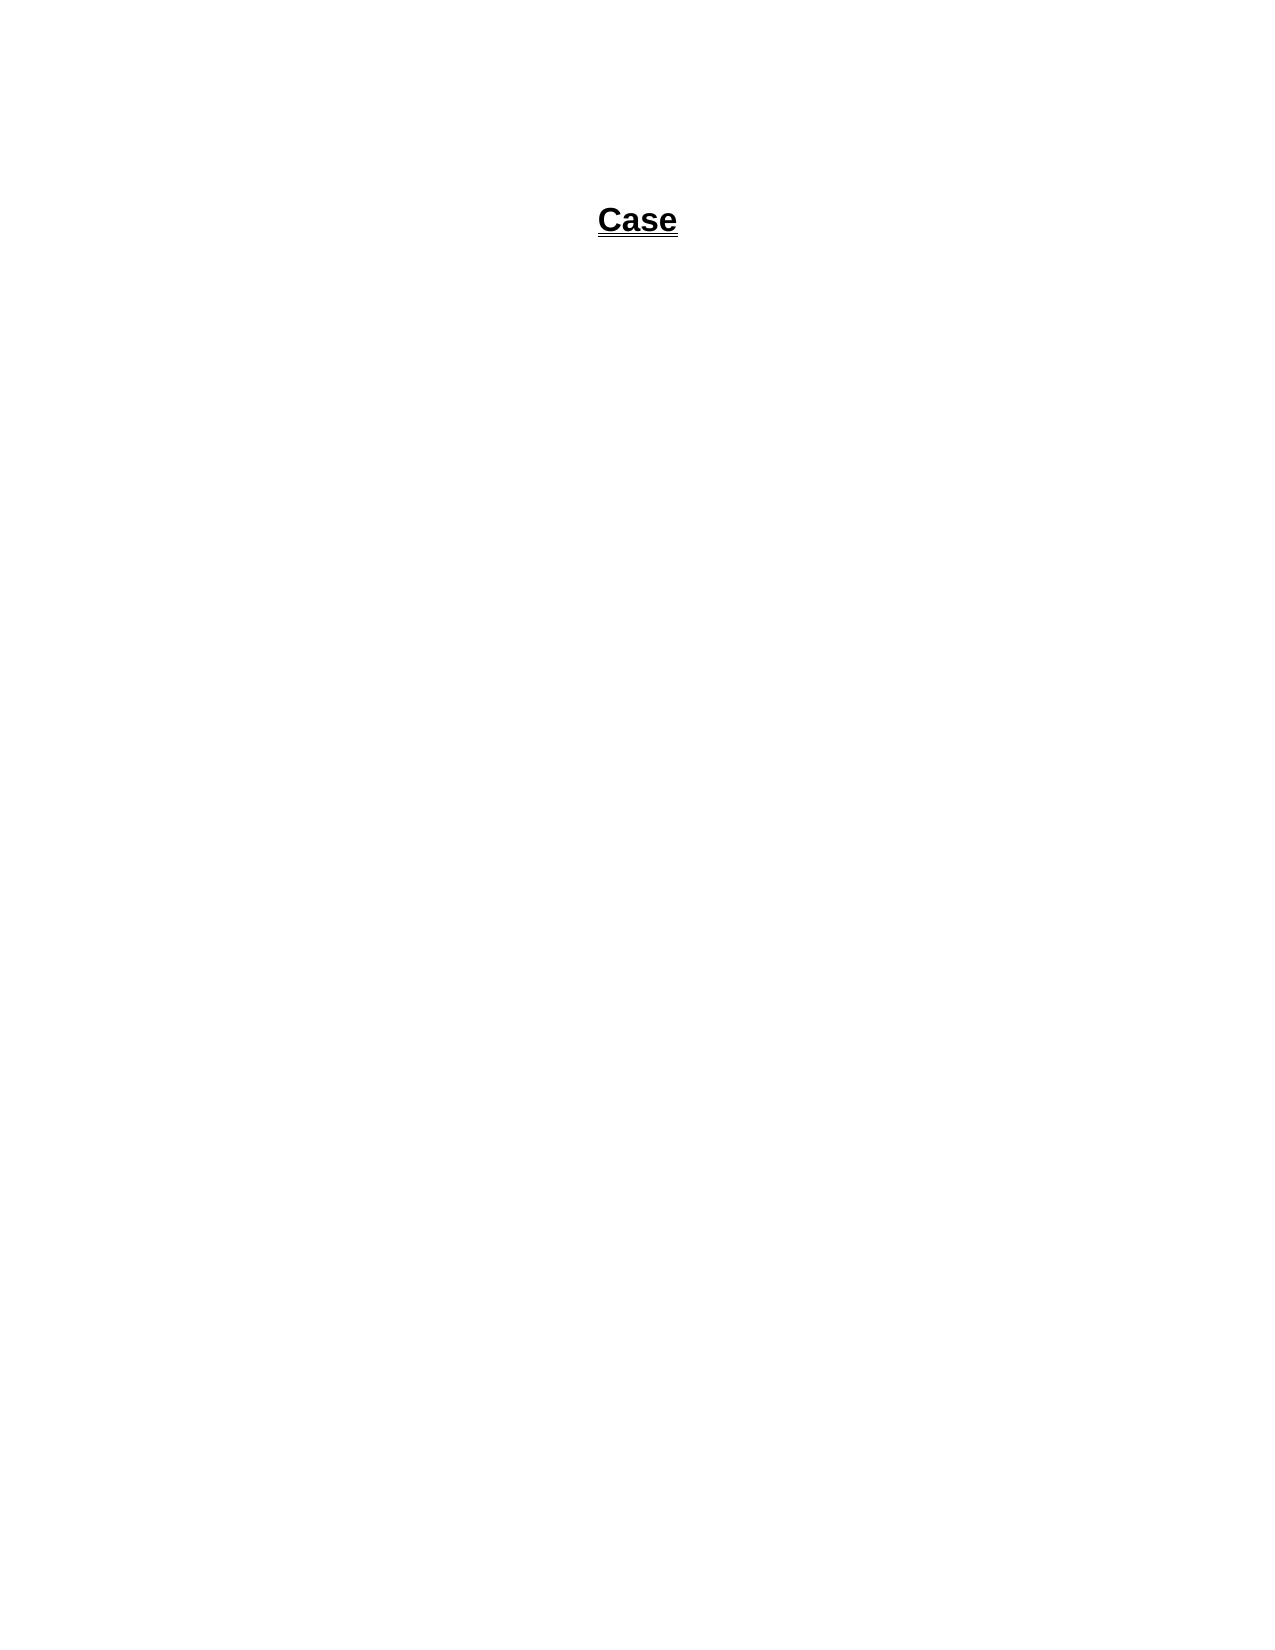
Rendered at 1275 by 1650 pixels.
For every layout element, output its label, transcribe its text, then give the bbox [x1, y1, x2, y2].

subtitle Case [150, 200, 1125, 238]
